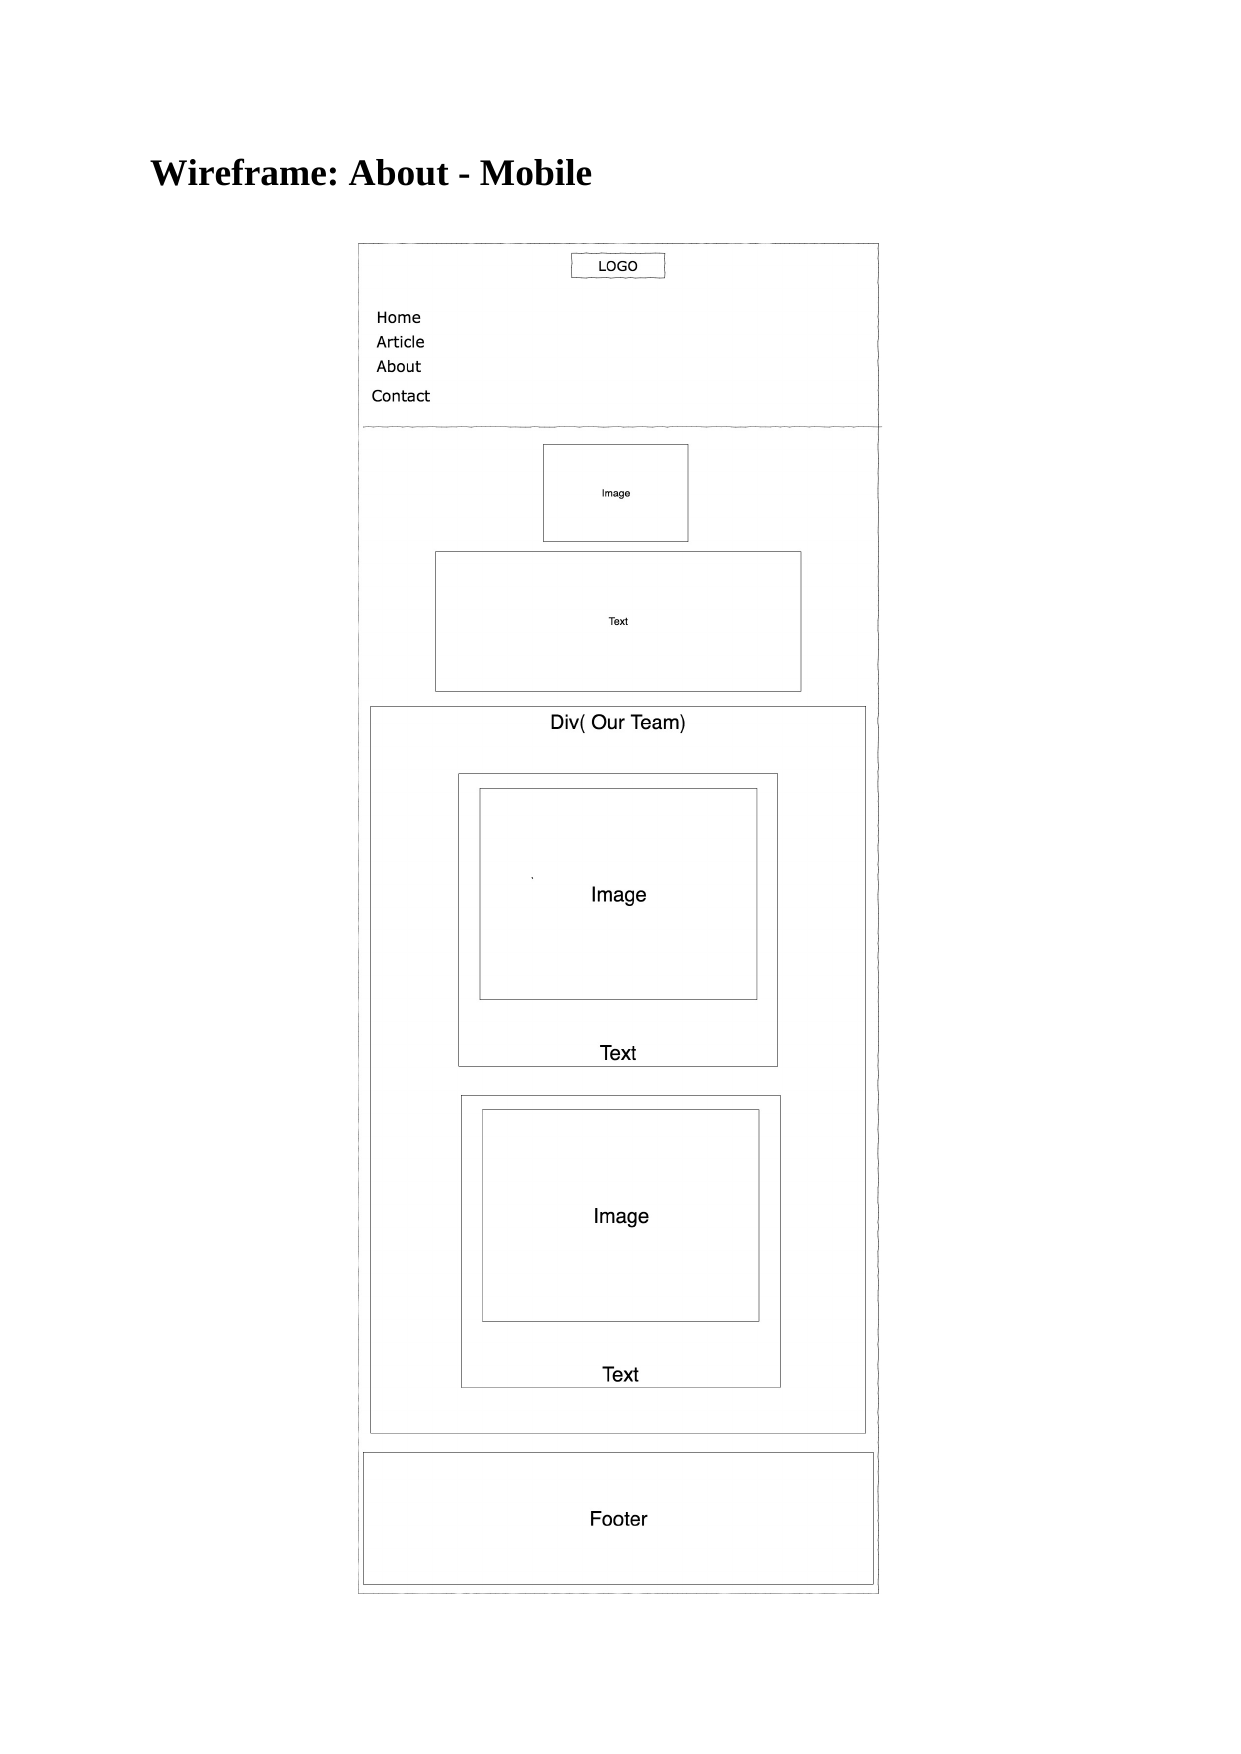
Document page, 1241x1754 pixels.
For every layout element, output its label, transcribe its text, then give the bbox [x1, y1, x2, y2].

text Wireframe: About - Mobile [150, 150, 1090, 193]
picture [358, 243, 883, 1594]
